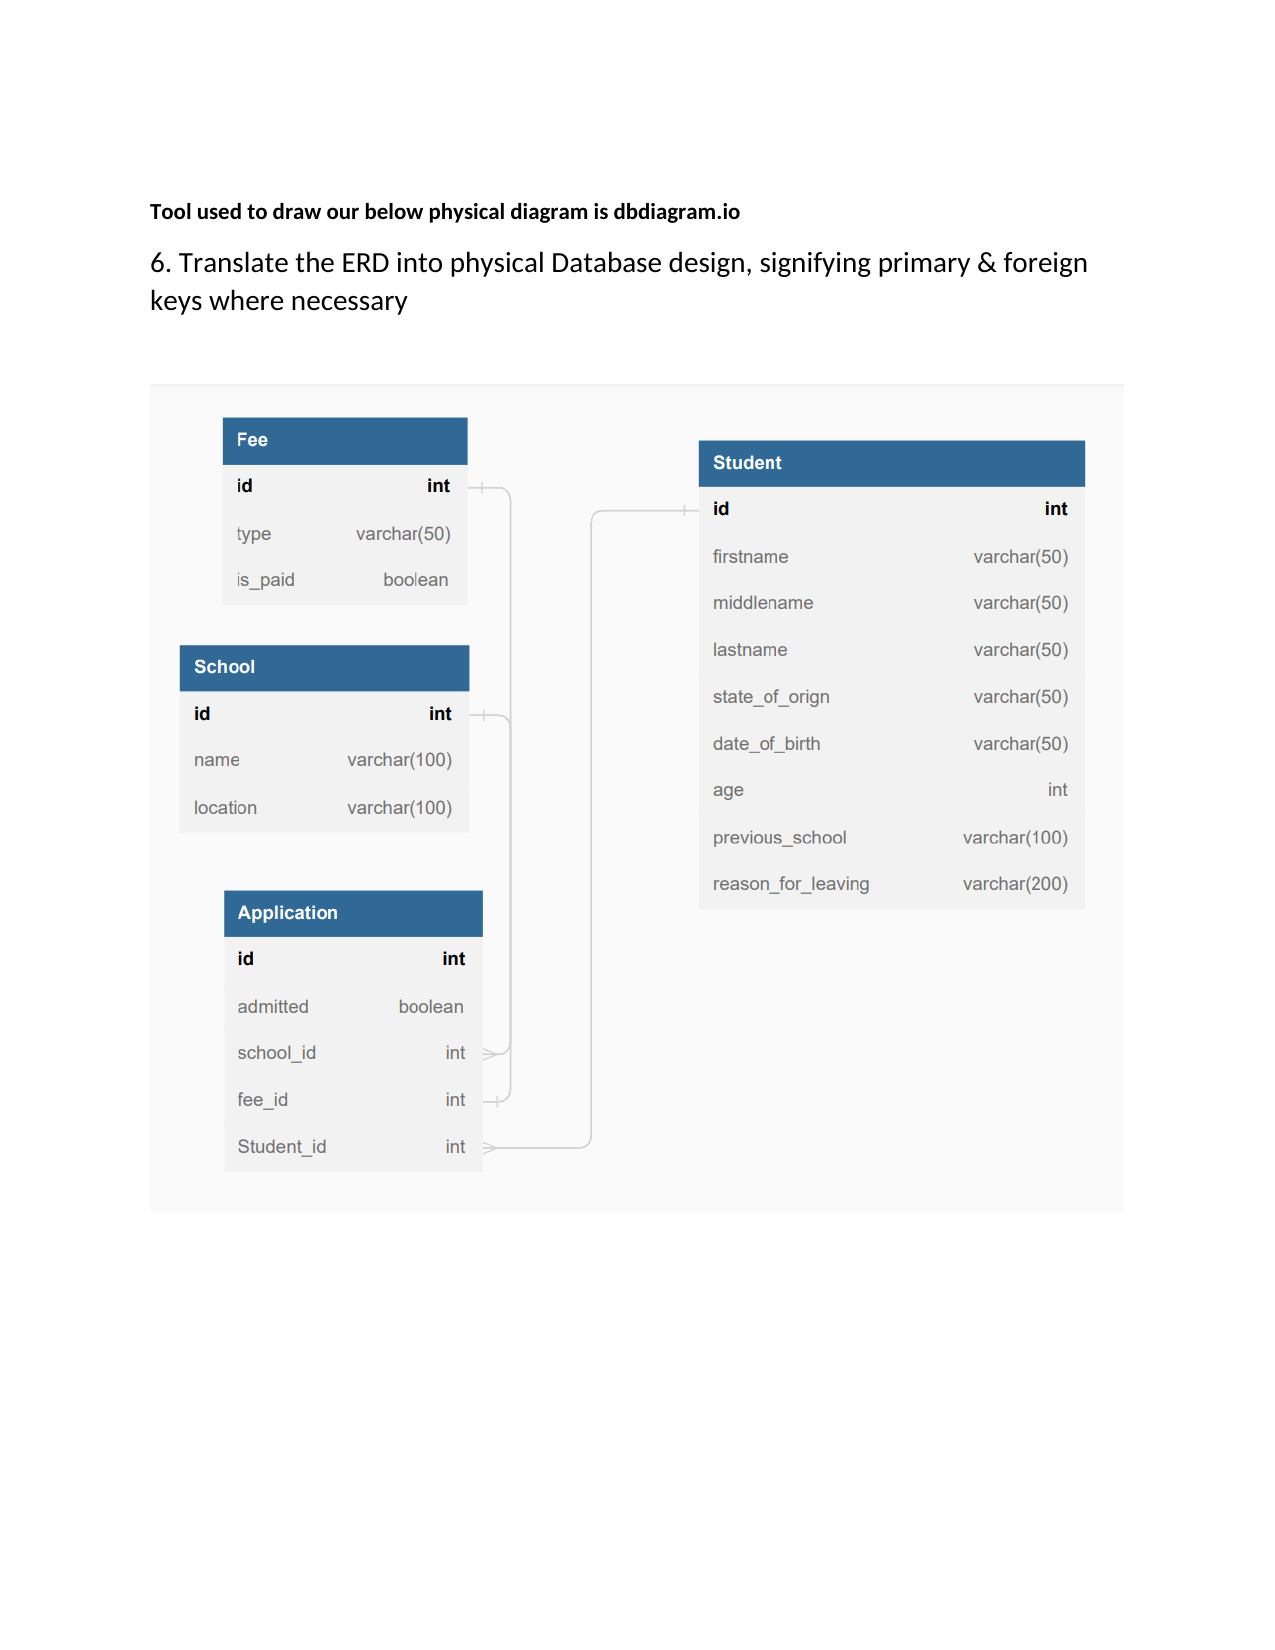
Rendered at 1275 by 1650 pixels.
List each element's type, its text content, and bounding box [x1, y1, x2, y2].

text Tool used to draw our below physical diagram is dbdiagram.io [150, 197, 1125, 225]
text 6. Translate the ERD into physical Database design, signifying primary & foreign keys where necessary [150, 244, 1125, 318]
picture [150, 384, 1124, 1212]
